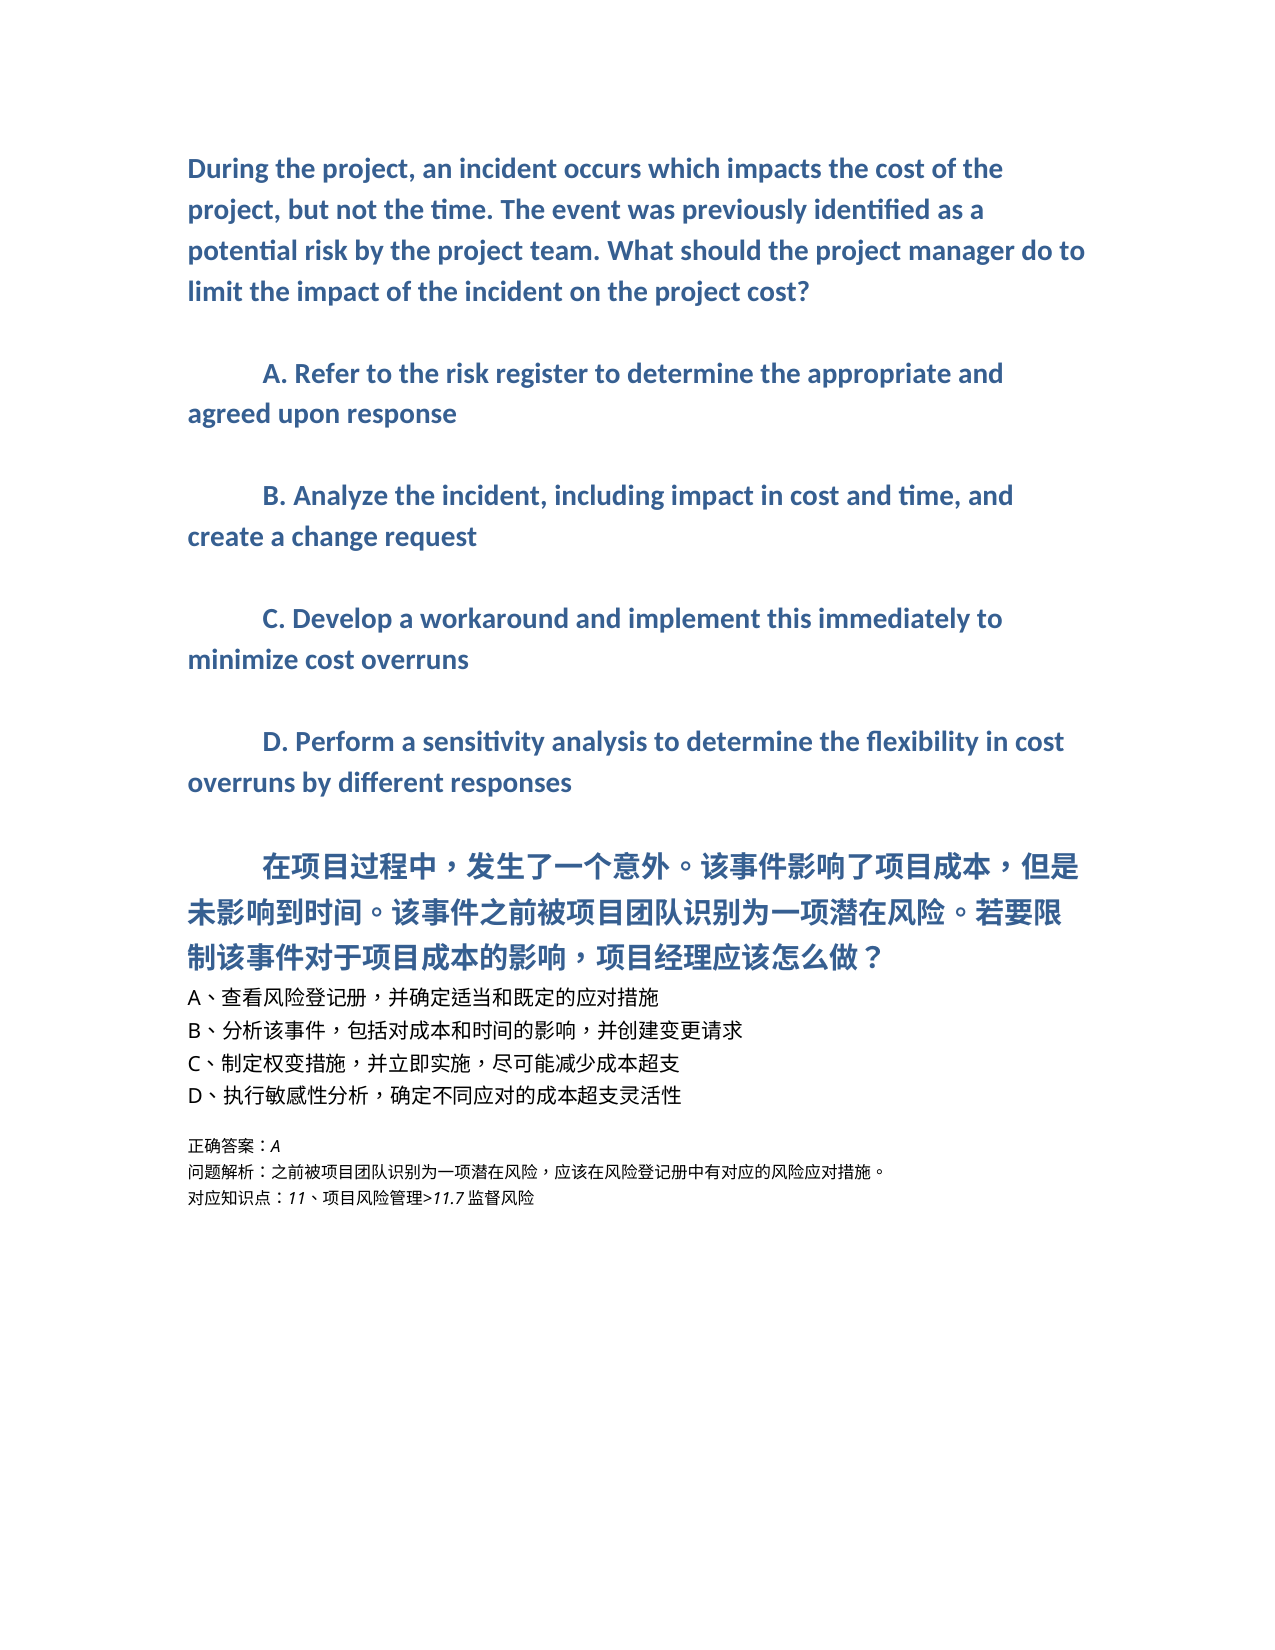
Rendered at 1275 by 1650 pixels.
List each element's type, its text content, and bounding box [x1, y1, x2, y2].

subtitle During the project, an incident occurs which impacts the cost of the project, but not the time. The event was previously identified as a potential risk by the project team. What should the project manager do to limit the impact of the incident on the project cost? A. Refer to the risk register to determine the appropriate and agreed upon response B. Analyze the incident, including impact in cost and time, and create a change request C. Develop a workaround and implement this immediately to minimize cost overruns D. Perform a sensitivity analysis to determine the flexibility in cost overruns by different responses 在项目过程中，发生了一个意外。该事件影响了项目成本，但是未影响到时间。该事件之前被项目团队识别为一项潜在风险。若要限制该事件对于项目成本的影响，项目经理应该怎么做？ [187, 150, 1087, 977]
text A、查看风险登记册，并确定适当和既定的应对措施 B、分析该事件，包括对成本和时间的影响，并创建变更请求 C、制定权变措施，并立即实施，尽可能减少成本超支 D、执行敏感性分析，确定不同应对的成本超支灵活性 [187, 983, 1087, 1110]
text 正确答案：A 问题解析：之前被项目团队识别为一项潜在风险，应该在风险登记册中有对应的风险应对措施。 对应知识点：11、项目风险管理>11.7监督风险 [187, 1135, 1087, 1209]
